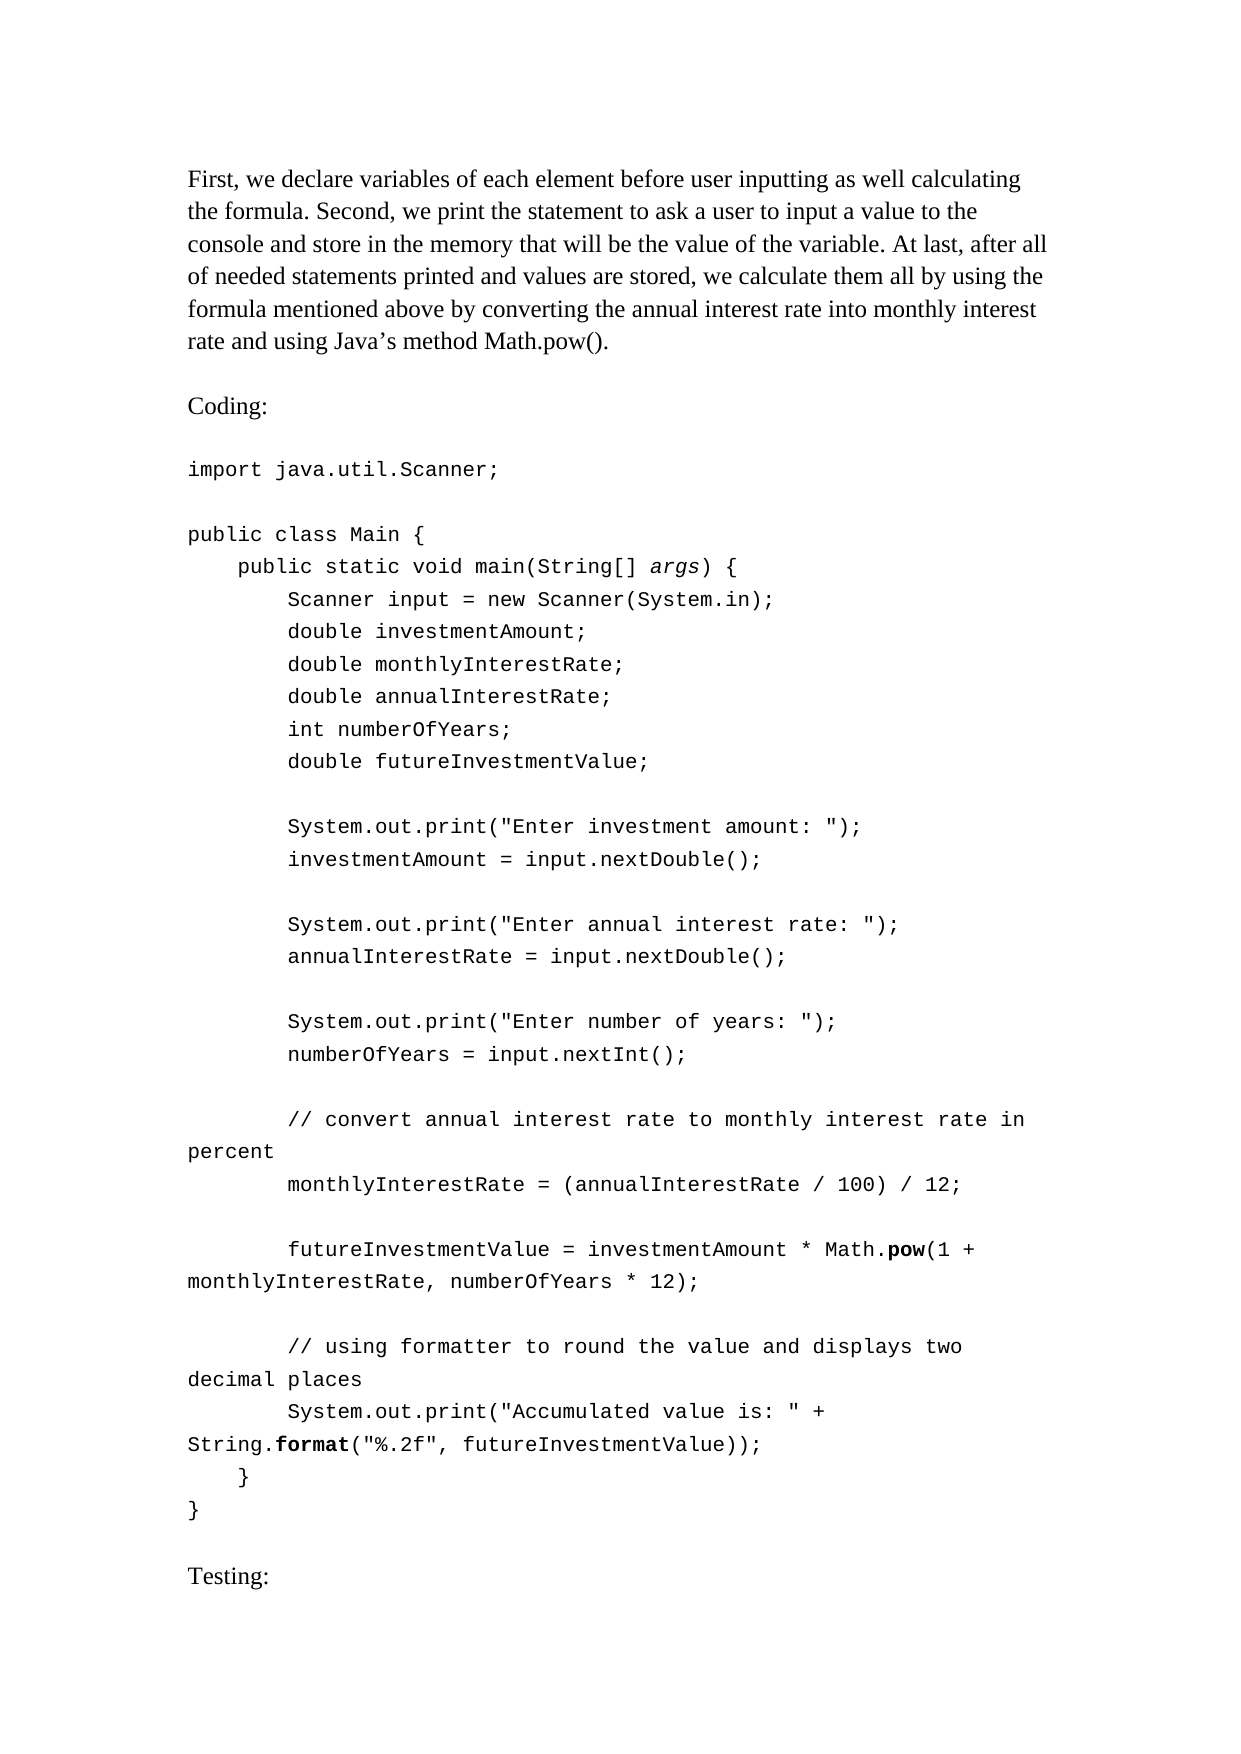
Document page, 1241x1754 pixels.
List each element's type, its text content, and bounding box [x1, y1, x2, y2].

text Testing: [187, 1559, 1053, 1592]
text First, we declare variables of each element before user inputting as well calculating the formula. Second, we print the statement to ask a user to input a value to the console and store in the memory that will be the value of the variable. At last, after all of needed statements printed and values are stored, we calculate them all by using the formula mentioned above by converting the annual interest rate into monthly interest rate and using Java’s method Math.pow(). [187, 162, 1053, 357]
text Coding: [187, 389, 1053, 422]
text import java.util.Scanner; public class Main { public static void main(String[] args) { Scanner input = new Scanner(System.in); double investmentAmount; double monthlyInterestRate; double annualInterestRate; int numberOfYears; double futureInvestmentValue; System.out.print("Enter investment amount: "); investmentAmount = input.nextDouble(); System.out.print("Enter annual interest rate: "); annualInterestRate = input.nextDouble(); System.out.print("Enter number of years: "); numberOfYears = input.nextInt(); // convert annual interest rate to monthly interest rate in percent monthlyInterestRate = (annualInterestRate / 100) / 12; futureInvestmentValue = investmentAmount * Math.pow(1 + monthlyInterestRate, numberOfYears * 12); // using formatter to round the value and displays two decimal places System.out.print("Accumulated value is: " + String.format("%.2f", futureInvestmentValue)); } } [187, 454, 1053, 1527]
